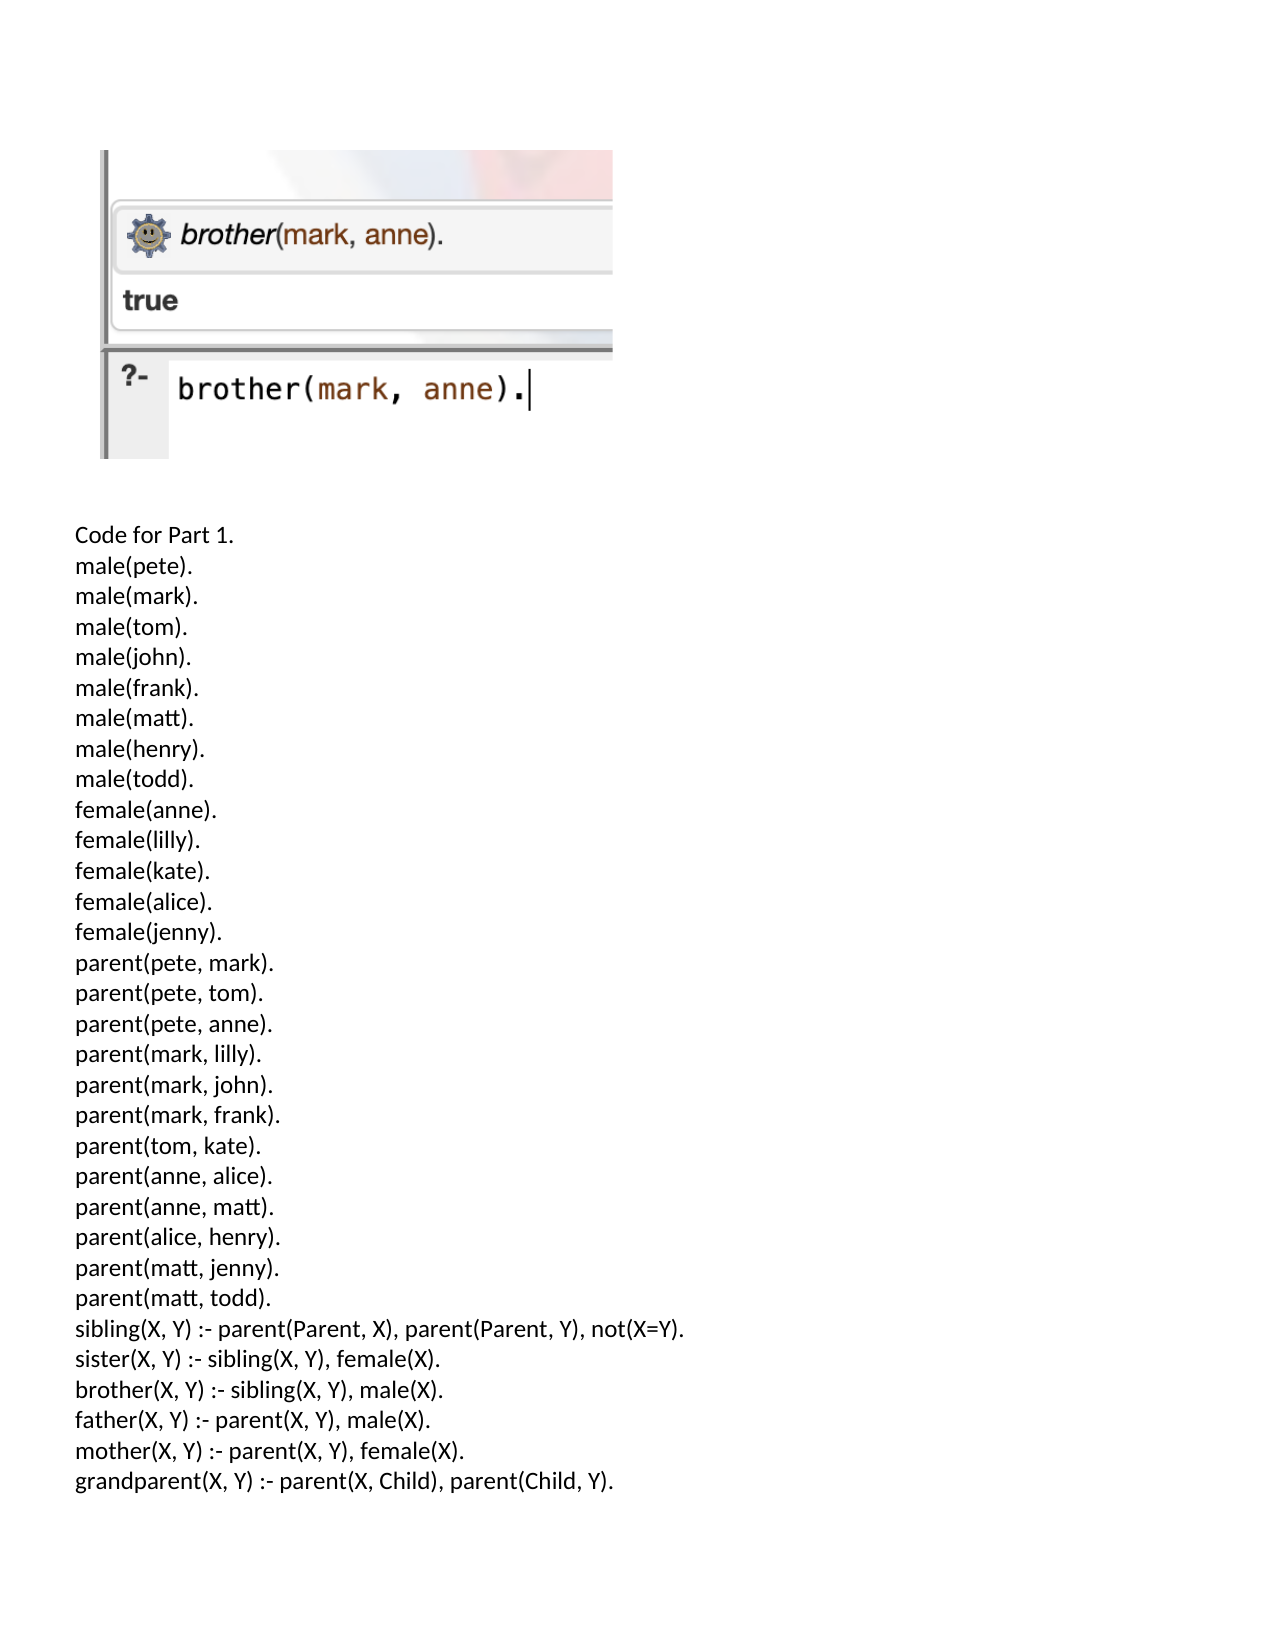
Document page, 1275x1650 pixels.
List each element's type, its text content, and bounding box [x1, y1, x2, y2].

list parent(anne, matt). [75, 1191, 1200, 1221]
list Code for Part 1. [75, 519, 1200, 550]
list brother(X, Y) :- sibling(X, Y), male(X). [75, 1374, 1200, 1404]
list parent(pete, mark). [75, 947, 1200, 977]
list male(todd). [75, 763, 1200, 794]
picture [75, 150, 613, 459]
list father(X, Y) :- parent(X, Y), male(X). [75, 1404, 1200, 1435]
list parent(alice, henry). [75, 1221, 1200, 1252]
list parent(anne, alice). [75, 1160, 1200, 1191]
list female(kate). [75, 855, 1200, 886]
list parent(pete, tom). [75, 977, 1200, 1008]
list female(lilly). [75, 824, 1200, 855]
list female(anne). [75, 794, 1200, 824]
list female(alice). [75, 886, 1200, 916]
list parent(matt, todd). [75, 1282, 1200, 1313]
list male(pete). [75, 550, 1200, 580]
list male(henry). [75, 733, 1200, 763]
list grandparent(X, Y) :- parent(X, Child), parent(Child, Y). [75, 1466, 1200, 1496]
list male(tom). [75, 611, 1200, 641]
list sibling(X, Y) :- parent(Parent, X), parent(Parent, Y), not(X=Y). [75, 1313, 1200, 1343]
list mother(X, Y) :- parent(X, Y), female(X). [75, 1435, 1200, 1466]
list female(jenny). [75, 916, 1200, 947]
list sister(X, Y) :- sibling(X, Y), female(X). [75, 1343, 1200, 1374]
list male(john). [75, 641, 1200, 672]
list parent(matt, jenny). [75, 1252, 1200, 1282]
list parent(mark, john). [75, 1069, 1200, 1099]
list male(frank). [75, 672, 1200, 702]
list parent(pete, anne). [75, 1008, 1200, 1038]
list male(matt). [75, 702, 1200, 733]
list parent(mark, frank). [75, 1099, 1200, 1130]
list parent(tom, kate). [75, 1130, 1200, 1160]
list parent(mark, lilly). [75, 1038, 1200, 1069]
list male(mark). [75, 580, 1200, 611]
